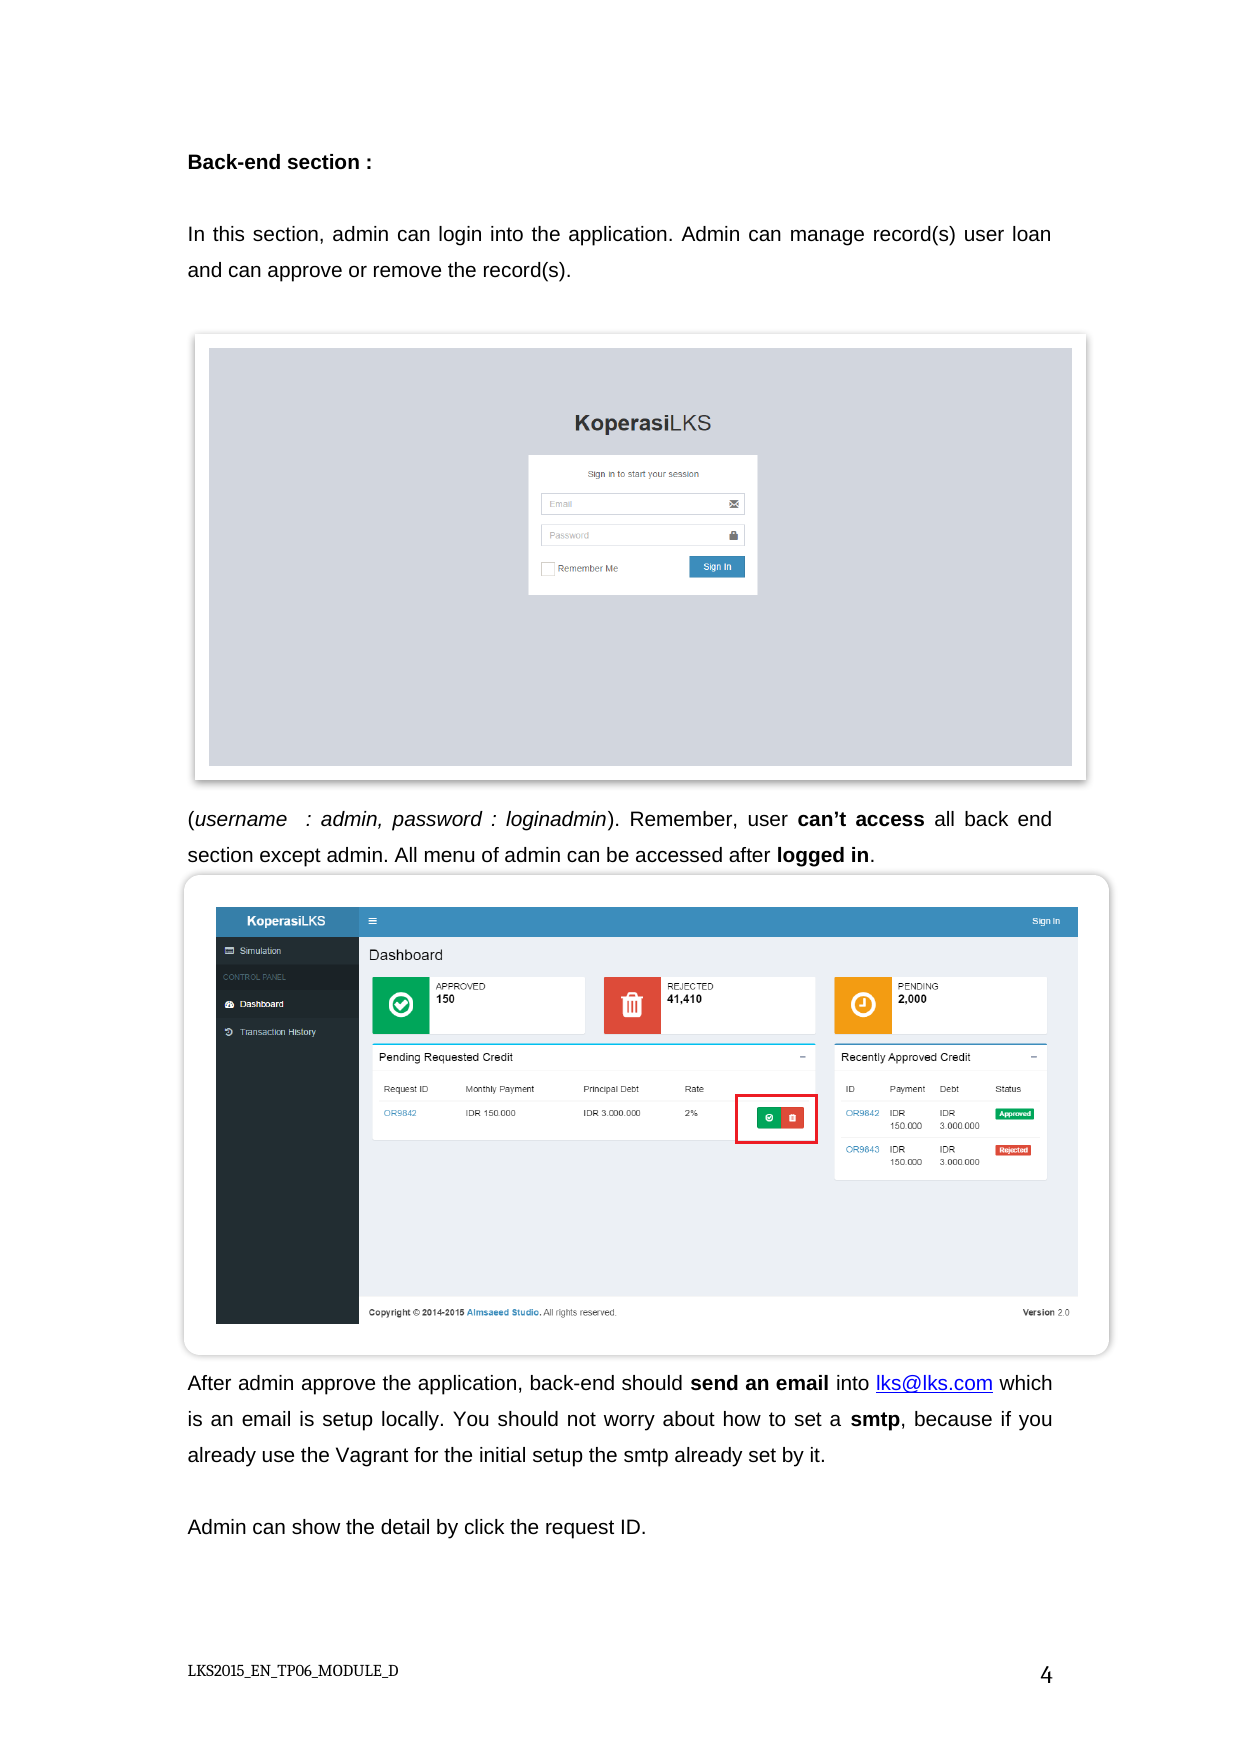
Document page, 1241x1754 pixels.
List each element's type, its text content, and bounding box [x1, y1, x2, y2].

picture [216, 907, 1078, 1324]
text In this section, admin can login into the application. Admin can manage record(s) user loan and can approve or remove the record(s). [187, 222, 1053, 282]
text (username : admin, password : loginadmin). Remember, user can’t access all back end section except admin. All menu of admin can be accessed after logged in. [187, 807, 1053, 867]
picture [209, 348, 1072, 766]
text After admin approve the application, back-end should send an email into lks@lks.com which is an email is setup locally. You should not worry about how to set a smtp, because if you already use the Vagrant for the initial setup the smtp already set by it. [187, 1371, 1053, 1467]
text Back-end section : [187, 150, 1053, 174]
text Admin can show the detail by click the request ID. [187, 1515, 1053, 1539]
